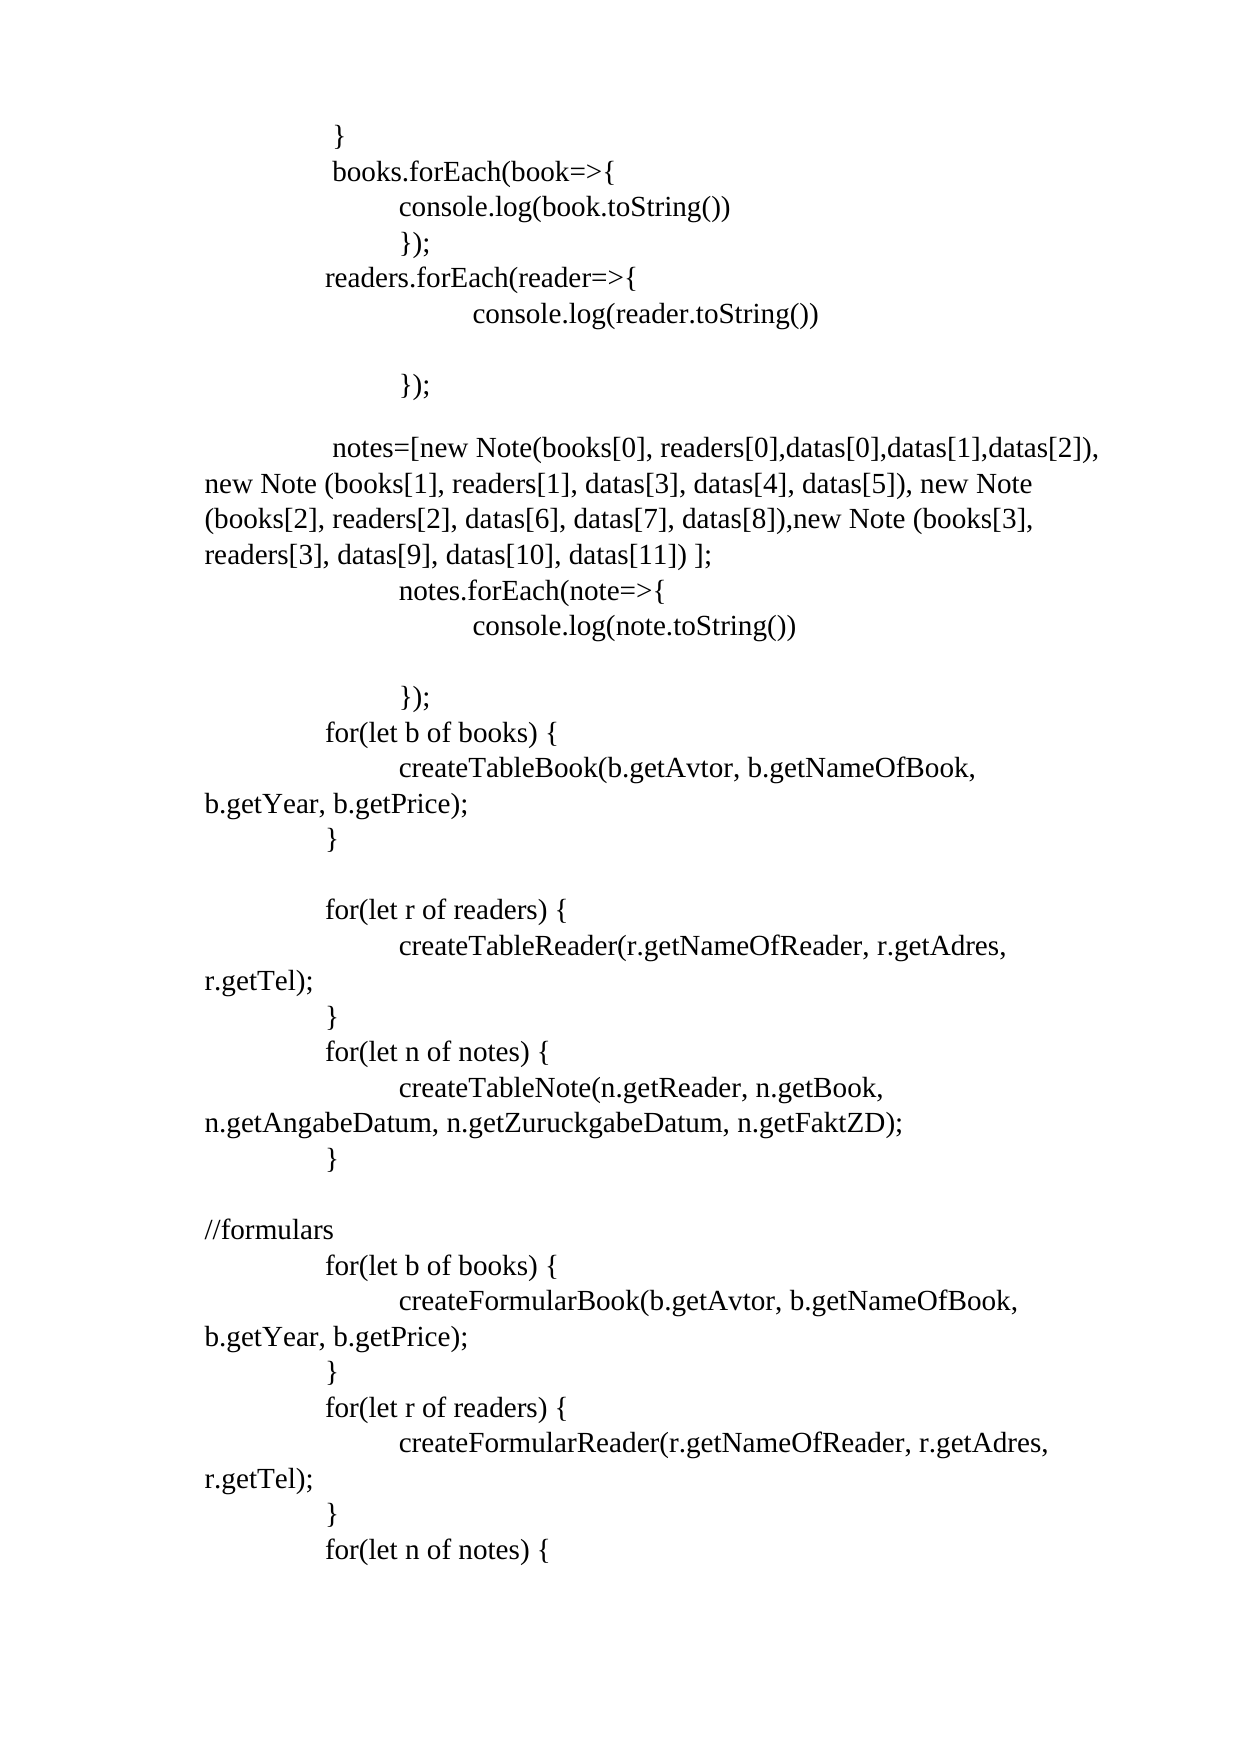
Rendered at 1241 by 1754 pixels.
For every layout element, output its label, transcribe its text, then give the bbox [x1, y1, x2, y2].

text notes=[new Note(books[0], readers[0],datas[0],datas[1],datas[2]), new Note (books[1], readers[1], datas[3], datas[4], datas[5]), new Note (books[2], readers[2], datas[6], datas[7], datas[8]),new Note (books[3], readers[3], datas[9], datas[10], datas[11]) ]; [204, 431, 1104, 571]
text } [204, 999, 1104, 1032]
text for(let n of notes) { [204, 1532, 1104, 1565]
text createTableReader(r.getNameOfReader, r.getAdres, r.getTel); [204, 928, 1104, 997]
text }); [204, 367, 1104, 400]
text }); [204, 225, 1104, 258]
text createTableBook(b.getAvtor, b.getNameOfBook, b.getYear, b.getPrice); [204, 750, 1104, 819]
text } [204, 821, 1104, 855]
text } [204, 118, 1104, 152]
text createFormularReader(r.getNameOfReader, r.getAdres, r.getTel); [204, 1425, 1104, 1494]
text createFormularBook(b.getAvtor, b.getNameOfBook, b.getYear, b.getPrice); [204, 1283, 1104, 1352]
text for(let b of books) { [204, 715, 1104, 748]
text console.log(note.toString()) [204, 608, 1104, 642]
text notes.forEach(note=>{ [204, 573, 1104, 606]
text console.log(reader.toString()) [204, 296, 1104, 329]
text books.forEach(book=>{ [204, 154, 1104, 187]
text //formulars [204, 1212, 1104, 1246]
text console.log(book.toString()) [204, 189, 1104, 223]
text createTableNote(n.getReader, n.getBook, n.getAngabeDatum, n.getZuruckgabeDatum, n.getFaktZD); [204, 1070, 1104, 1139]
text for(let n of notes) { [204, 1034, 1104, 1068]
text for(let b of books) { [204, 1248, 1104, 1281]
text readers.forEach(reader=>{ [204, 260, 1104, 294]
text for(let r of readers) { [204, 1390, 1104, 1423]
text } [204, 1354, 1104, 1388]
text }); [204, 679, 1104, 713]
text } [204, 1496, 1104, 1530]
text } [204, 1141, 1104, 1174]
text for(let r of readers) { [204, 892, 1104, 926]
